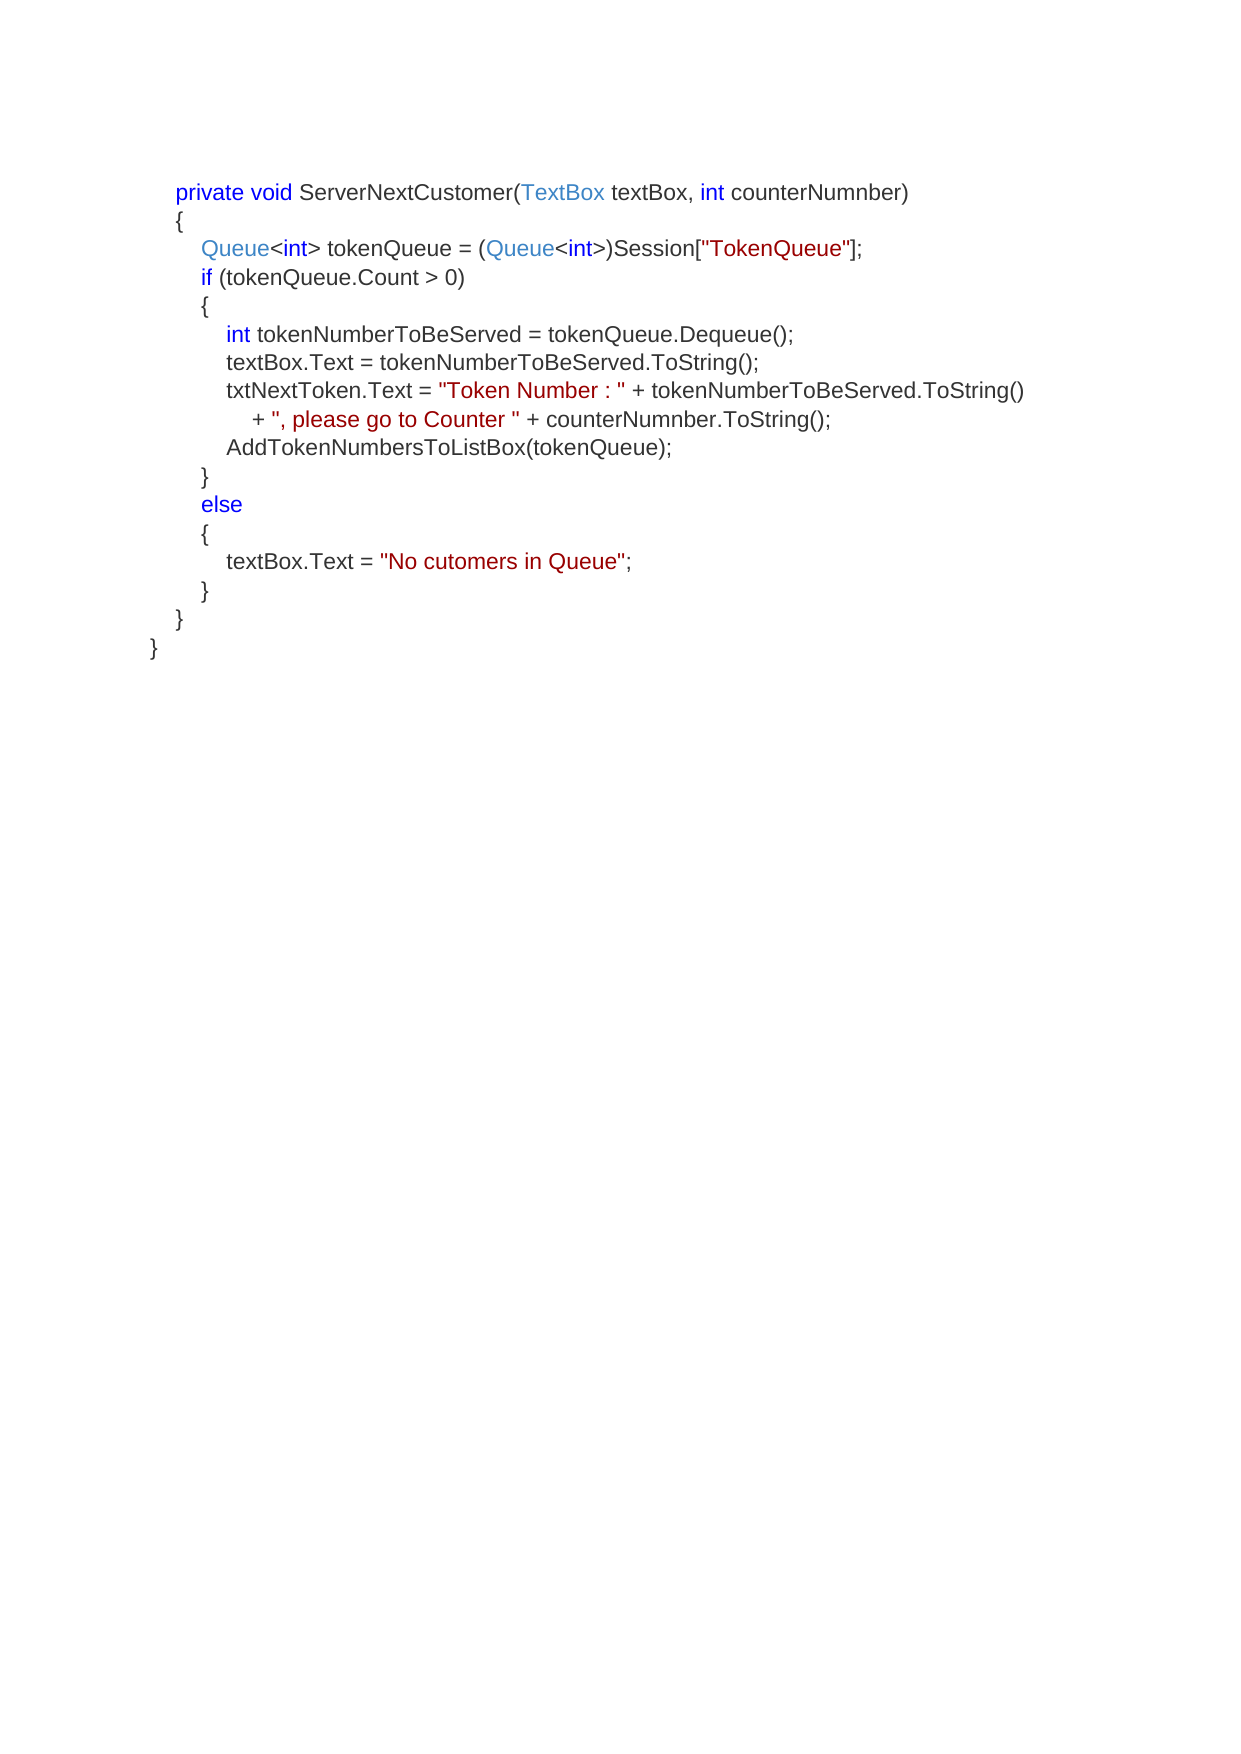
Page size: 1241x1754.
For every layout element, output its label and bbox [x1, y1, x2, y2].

text [150, 150, 1090, 660]
